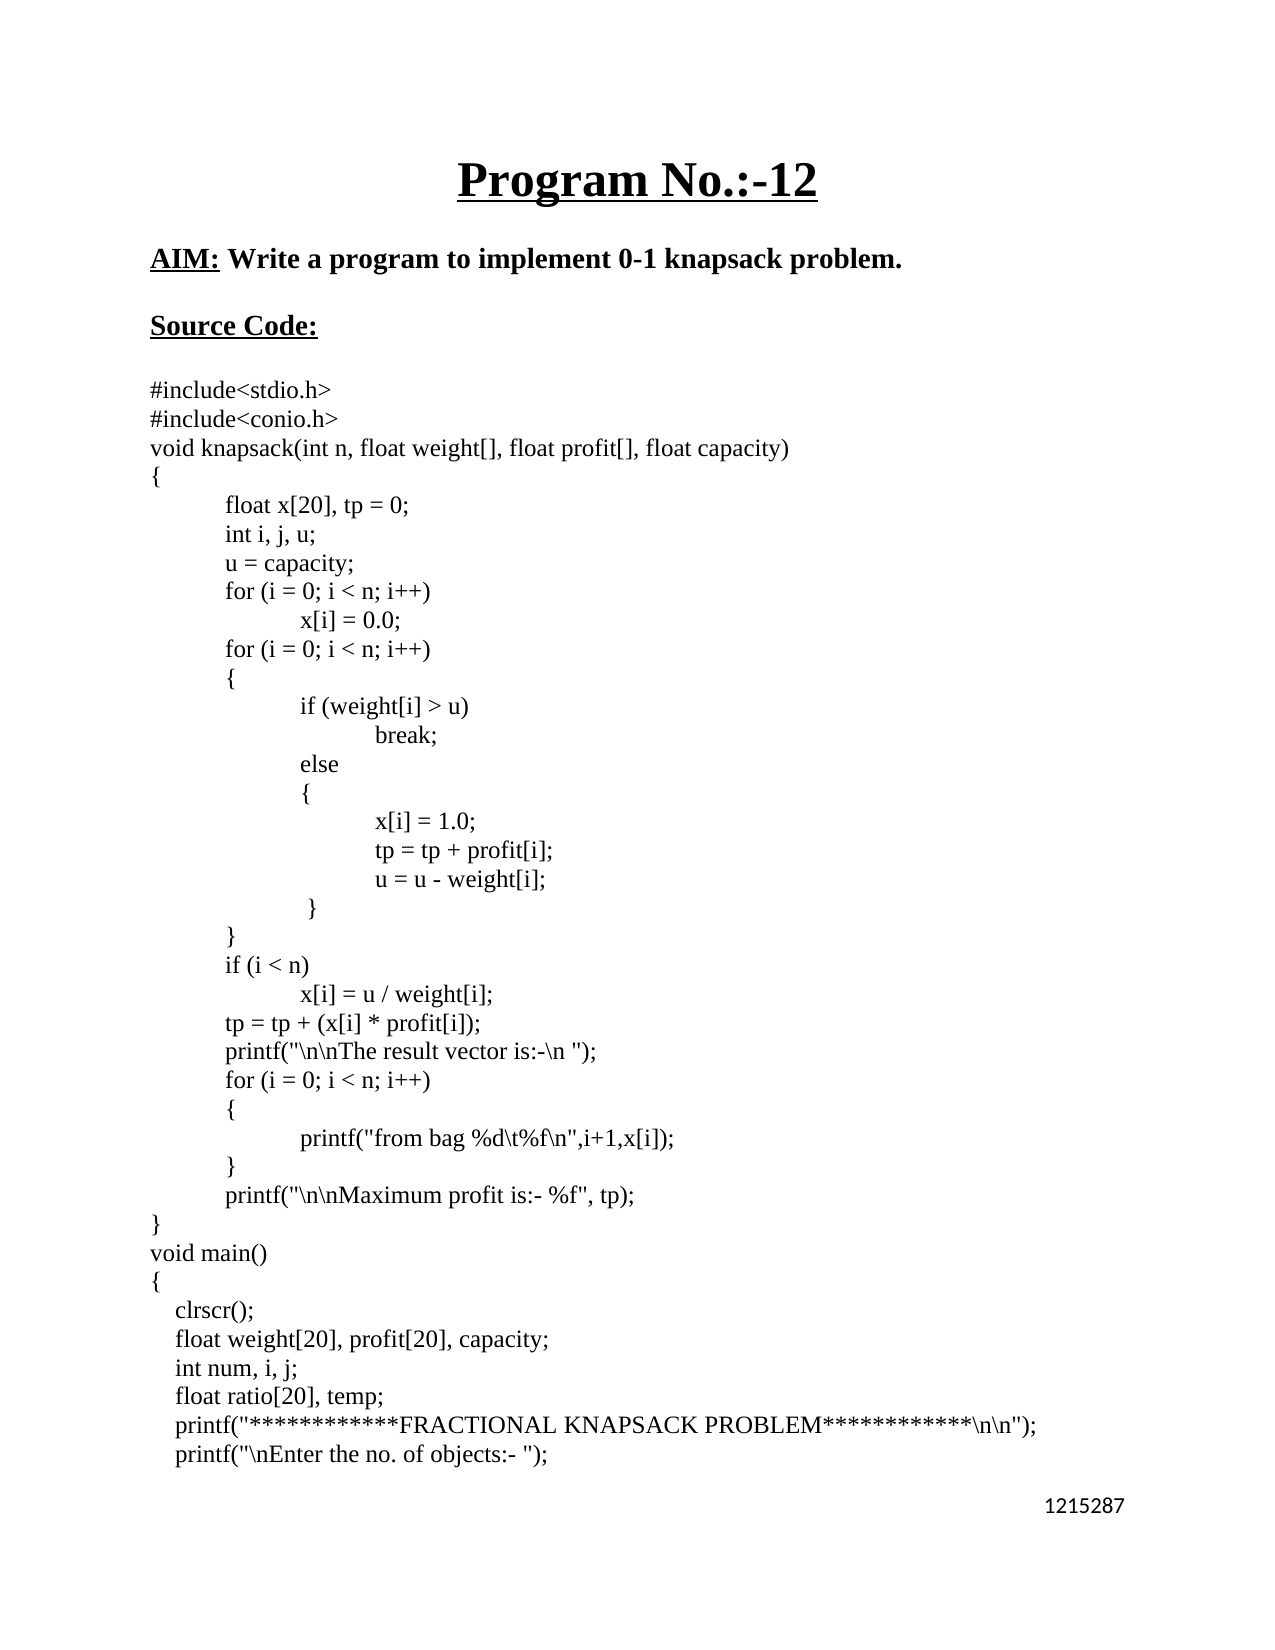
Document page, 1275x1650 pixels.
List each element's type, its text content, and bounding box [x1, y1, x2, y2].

text clrscr(); [150, 1295, 1125, 1324]
text { [150, 1266, 1125, 1295]
text if (i < n) [150, 950, 1125, 979]
text for (i = 0; i < n; i++) [150, 634, 1125, 663]
text { [150, 778, 1125, 806]
text } [150, 893, 1125, 921]
text tp = tp + profit[i]; [150, 835, 1125, 864]
text { [150, 1094, 1125, 1123]
text break; [150, 720, 1125, 749]
text float weight[20], profit[20], capacity; [150, 1324, 1125, 1353]
text AIM: Write a program to implement 0-1 knapsack problem. [150, 241, 1125, 274]
text u = capacity; [150, 548, 1125, 576]
text void main() [150, 1238, 1125, 1266]
text printf("\n\nMaximum profit is:- %f", tp); [150, 1180, 1125, 1209]
text int i, j, u; [150, 519, 1125, 548]
text int num, i, j; [150, 1353, 1125, 1381]
text #include<stdio.h> [150, 375, 1125, 404]
text #include<conio.h> [150, 404, 1125, 433]
text printf("\nEnter the no. of objects:- "); [150, 1439, 1125, 1468]
text x[i] = 0.0; [150, 605, 1125, 634]
text } [150, 921, 1125, 950]
text void knapsack(int n, float weight[], float profit[], float capacity) [150, 433, 1125, 461]
text } [150, 1151, 1125, 1180]
text for (i = 0; i < n; i++) [150, 576, 1125, 605]
text x[i] = 1.0; [150, 806, 1125, 835]
text for (i = 0; i < n; i++) [150, 1065, 1125, 1094]
text printf("\n\nThe result vector is:-\n "); [150, 1036, 1125, 1065]
text u = u - weight[i]; [150, 864, 1125, 893]
text { [150, 461, 1125, 490]
text x[i] = u / weight[i]; [150, 979, 1125, 1008]
text float ratio[20], temp; [150, 1381, 1125, 1410]
text else [150, 749, 1125, 778]
text Source Code: [150, 308, 1125, 342]
text printf("from bag %d\t%f\n",i+1,x[i]); [150, 1123, 1125, 1151]
text float x[20], tp = 0; [150, 490, 1125, 519]
text if (weight[i] > u) [150, 691, 1125, 720]
text printf("************FRACTIONAL KNAPSACK PROBLEM************\n\n"); [150, 1410, 1125, 1439]
text } [150, 1209, 1125, 1238]
text { [150, 663, 1125, 691]
text tp = tp + (x[i] * profit[i]); [150, 1008, 1125, 1036]
text Program No.:-12 [150, 150, 1125, 207]
